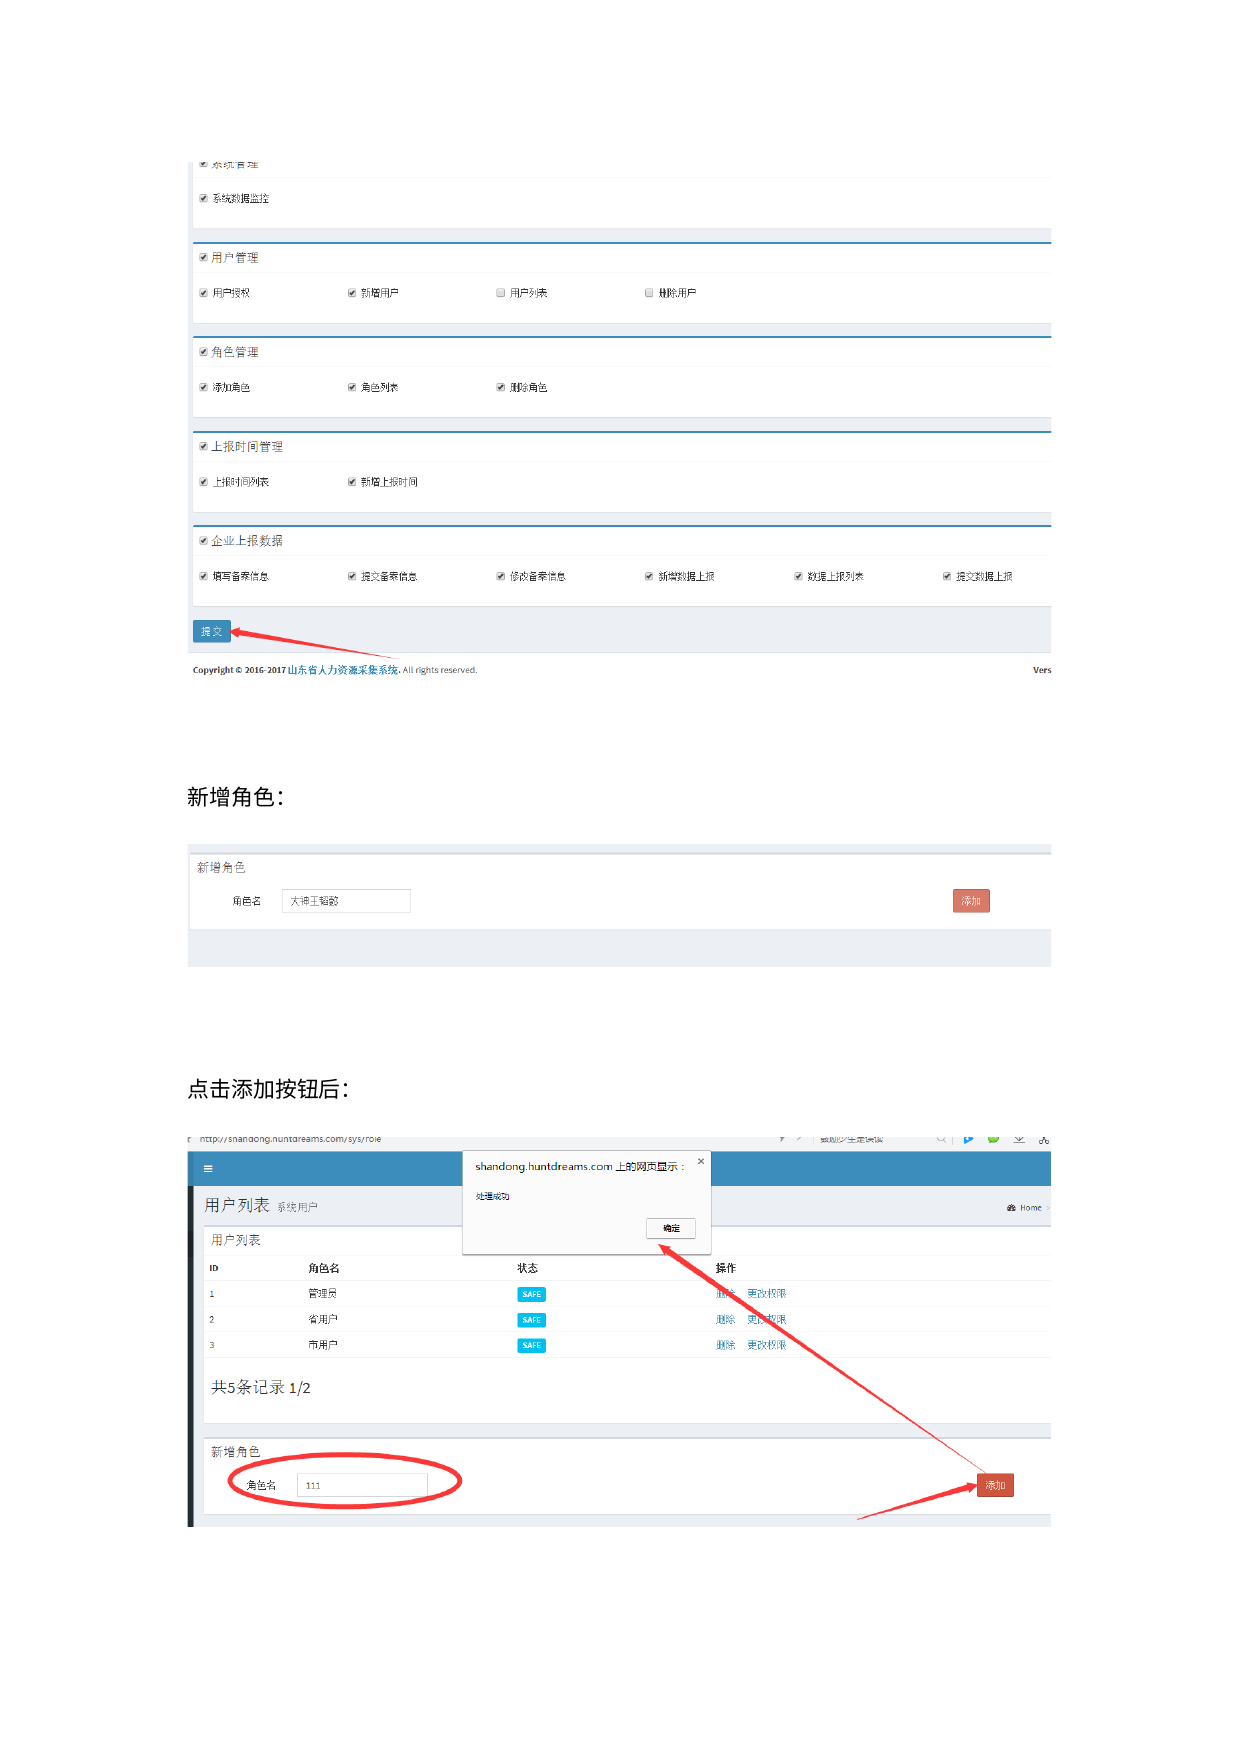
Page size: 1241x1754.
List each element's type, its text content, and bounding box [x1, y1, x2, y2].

list 新增角色： [187, 779, 1053, 812]
picture [187, 844, 1052, 967]
picture [187, 162, 1052, 677]
list 点击添加按钮后： [187, 1072, 1053, 1104]
picture [187, 1137, 1051, 1527]
